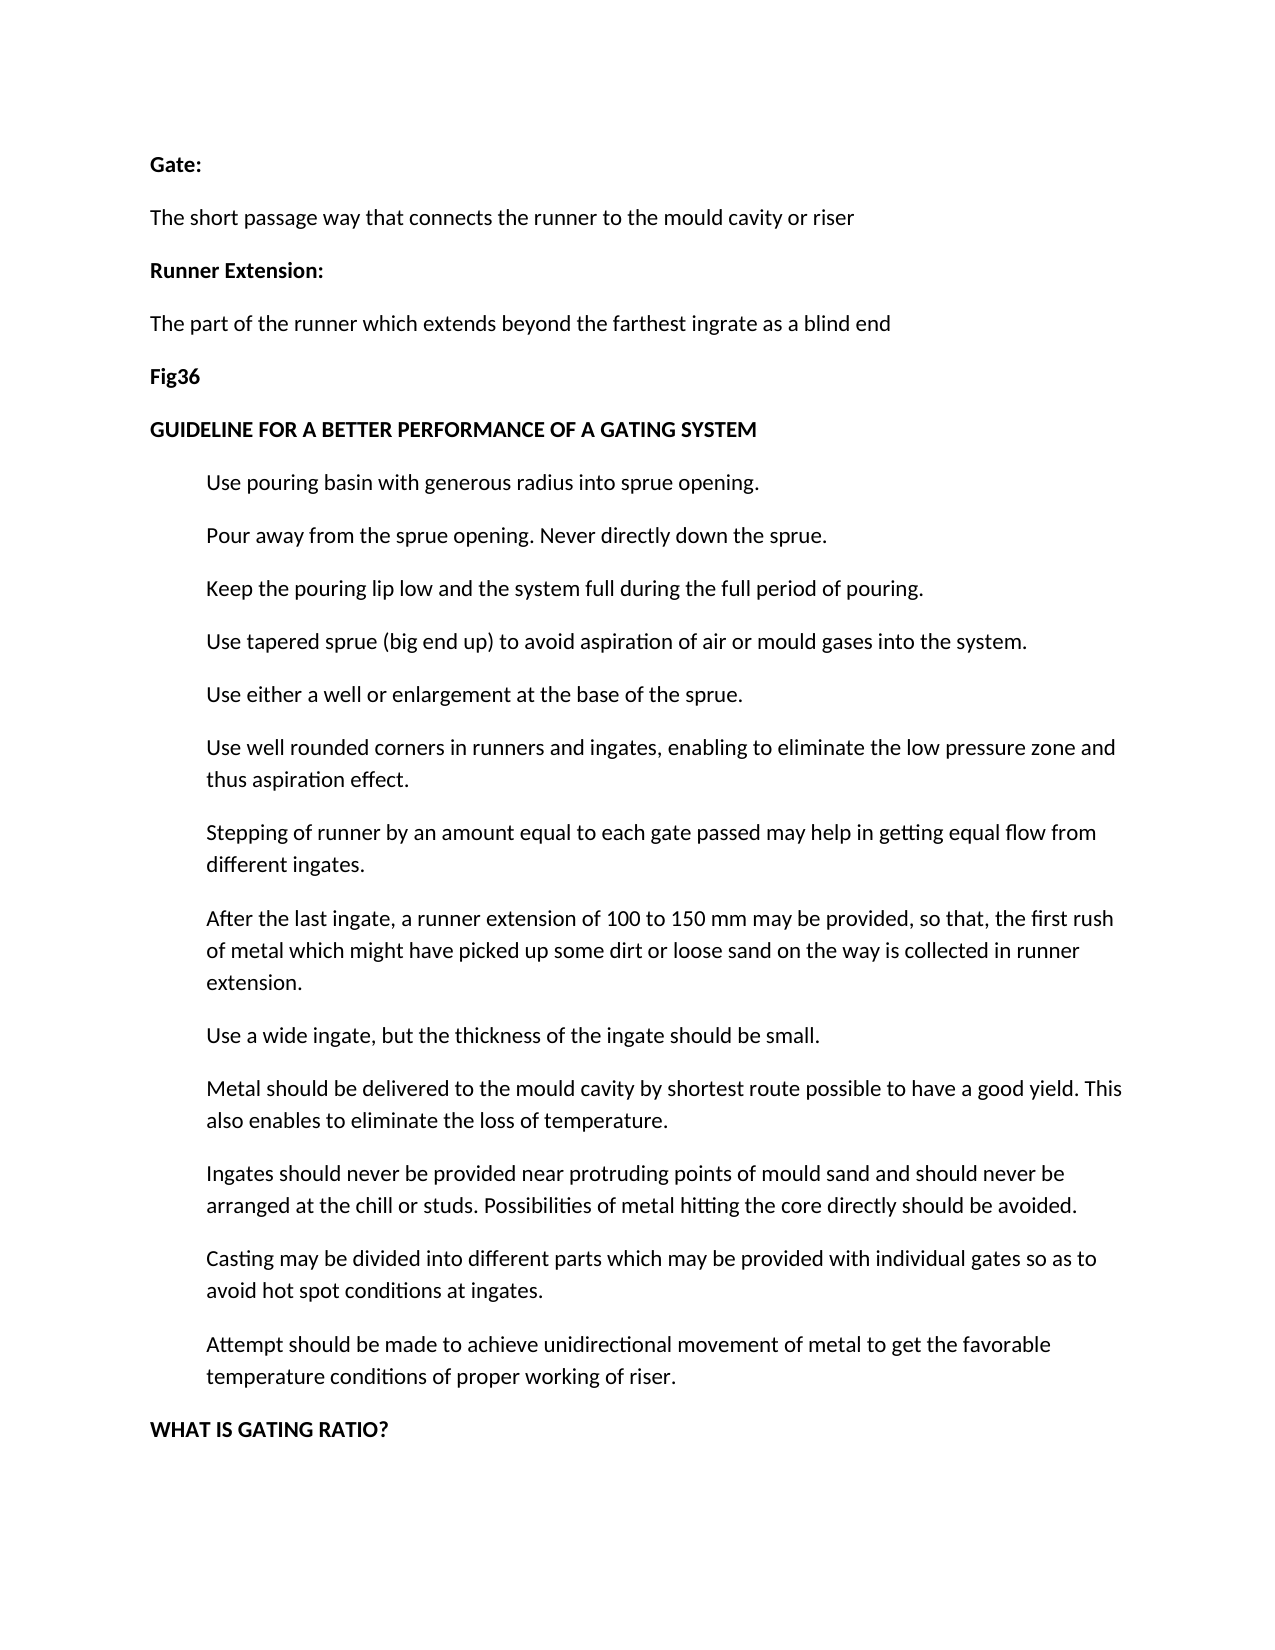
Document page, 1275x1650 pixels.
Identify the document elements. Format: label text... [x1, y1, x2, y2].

text Pour away from the sprue opening. Never directly down the sprue. [206, 521, 1125, 549]
text Use pouring basin with generous radius into sprue opening. [206, 468, 1125, 496]
text The short passage way that connects the runner to the mould cavity or riser [150, 203, 1125, 231]
text Use well rounded corners in runners and ingates, enabling to eliminate the low pressure zone and thus aspiration effect. [206, 733, 1125, 793]
text Use a wide ingate, but the thickness of the ingate should be small. [206, 1021, 1125, 1049]
text Use either a well or enlargement at the base of the sprue. [206, 680, 1125, 708]
text Ingates should never be provided near protruding points of mould sand and should never be arranged at the chill or studs. Possibilities of metal hitting the core directly should be avoided. [206, 1159, 1125, 1219]
text WHAT IS GATING RATIO? [150, 1415, 1125, 1443]
text GUIDELINE FOR A BETTER PERFORMANCE OF A GATING SYSTEM [150, 415, 1125, 443]
text Stepping of runner by an amount equal to each gate passed may help in getting equal flow from different ingates. [206, 818, 1125, 879]
text Gate: [150, 150, 1125, 178]
text Attempt should be made to achieve unidirectional movement of metal to get the favorable temperature conditions of proper working of riser. [206, 1330, 1125, 1390]
text Fig36 [150, 362, 1125, 390]
text Casting may be divided into different parts which may be provided with individual gates so as to avoid hot spot conditions at ingates. [206, 1244, 1125, 1305]
text After the last ingate, a runner extension of 100 to 150 mm may be provided, so that, the first rush of metal which might have picked up some dirt or loose sand on the way is collected in runner extension. [206, 904, 1125, 996]
text Use tapered sprue (big end up) to avoid aspiration of air or mould gases into the system. [206, 627, 1125, 655]
text Keep the pouring lip low and the system full during the full period of pouring. [206, 574, 1125, 602]
text The part of the runner which extends beyond the farthest ingrate as a blind end [150, 309, 1125, 337]
text Metal should be delivered to the mould cavity by shortest route possible to have a good yield. This also enables to eliminate the loss of temperature. [206, 1074, 1125, 1134]
text Runner Extension: [150, 256, 1125, 284]
